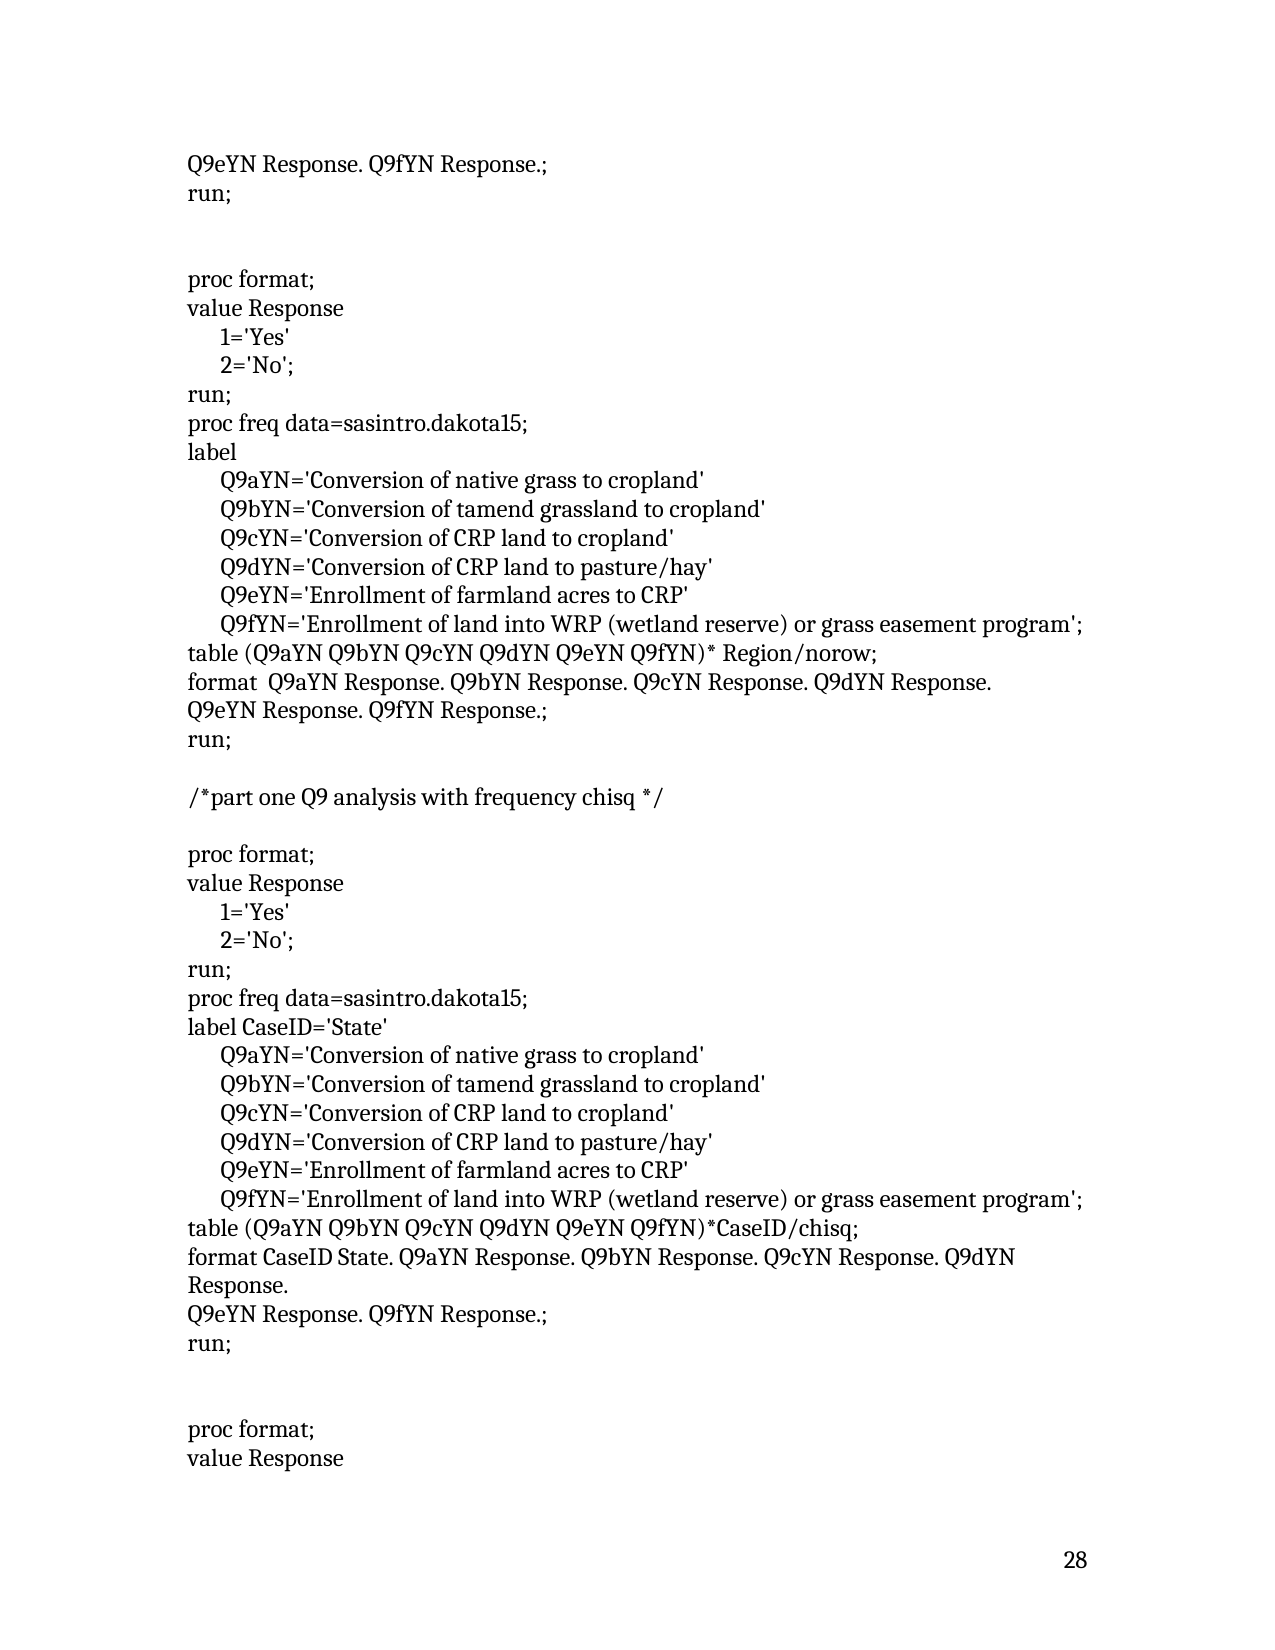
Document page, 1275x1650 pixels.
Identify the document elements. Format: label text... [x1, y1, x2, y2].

text Q9eYN='Enrollment of farmland acres to CRP' [187, 1156, 1087, 1185]
text label [187, 437, 1087, 466]
text Q9eYN='Enrollment of farmland acres to CRP' [187, 581, 1087, 610]
text table (Q9aYN Q9bYN Q9cYN Q9dYN Q9eYN Q9fYN)*CaseID/chisq; [187, 1214, 1087, 1242]
text Q9fYN='Enrollment of land into WRP (wetland reserve) or grass easement program'; [187, 1185, 1087, 1214]
text proc freq data=sasintro.dakota15; [187, 409, 1087, 437]
text Q9dYN='Conversion of CRP land to pasture/hay' [187, 552, 1087, 581]
text value Response [187, 1444, 1087, 1472]
text value Response [187, 869, 1087, 897]
text 1='Yes' [187, 322, 1087, 351]
text format CaseID State. Q9aYN Response. Q9bYN Response. Q9cYN Response. Q9dYN Response. [187, 1242, 1087, 1300]
text run; [187, 380, 1087, 409]
text 2='No'; [187, 351, 1087, 380]
text format Q9aYN Response. Q9bYN Response. Q9cYN Response. Q9dYN Response. [187, 667, 1087, 696]
text Q9aYN='Conversion of native grass to cropland' [187, 466, 1087, 495]
text Q9cYN='Conversion of CRP land to cropland' [187, 524, 1087, 552]
text run; [187, 725, 1087, 754]
text proc format; [187, 265, 1087, 294]
text Q9bYN='Conversion of tamend grassland to cropland' [187, 495, 1087, 524]
text 1='Yes' [187, 897, 1087, 926]
text Q9fYN='Enrollment of land into WRP (wetland reserve) or grass easement program'; [187, 610, 1087, 639]
text label CaseID='State' [187, 1012, 1087, 1041]
text Q9eYN Response. Q9fYN Response.; [187, 1300, 1087, 1329]
text run; [187, 955, 1087, 984]
text Q9bYN='Conversion of tamend grassland to cropland' [187, 1070, 1087, 1099]
text proc format; [187, 840, 1087, 869]
text proc freq data=sasintro.dakota15; [187, 984, 1087, 1012]
text 2='No'; [187, 926, 1087, 955]
text run; [187, 1329, 1087, 1357]
text Q9dYN='Conversion of CRP land to pasture/hay' [187, 1127, 1087, 1156]
text proc format; [187, 1415, 1087, 1444]
text value Response [187, 294, 1087, 322]
text /*part one Q9 analysis with frequency chisq */ [187, 782, 1087, 811]
text run; [187, 179, 1087, 207]
text Q9cYN='Conversion of CRP land to cropland' [187, 1099, 1087, 1127]
text table (Q9aYN Q9bYN Q9cYN Q9dYN Q9eYN Q9fYN)* Region/norow; [187, 639, 1087, 667]
text Q9eYN Response. Q9fYN Response.; [187, 150, 1087, 179]
text Q9aYN='Conversion of native grass to cropland' [187, 1041, 1087, 1070]
text Q9eYN Response. Q9fYN Response.; [187, 696, 1087, 725]
